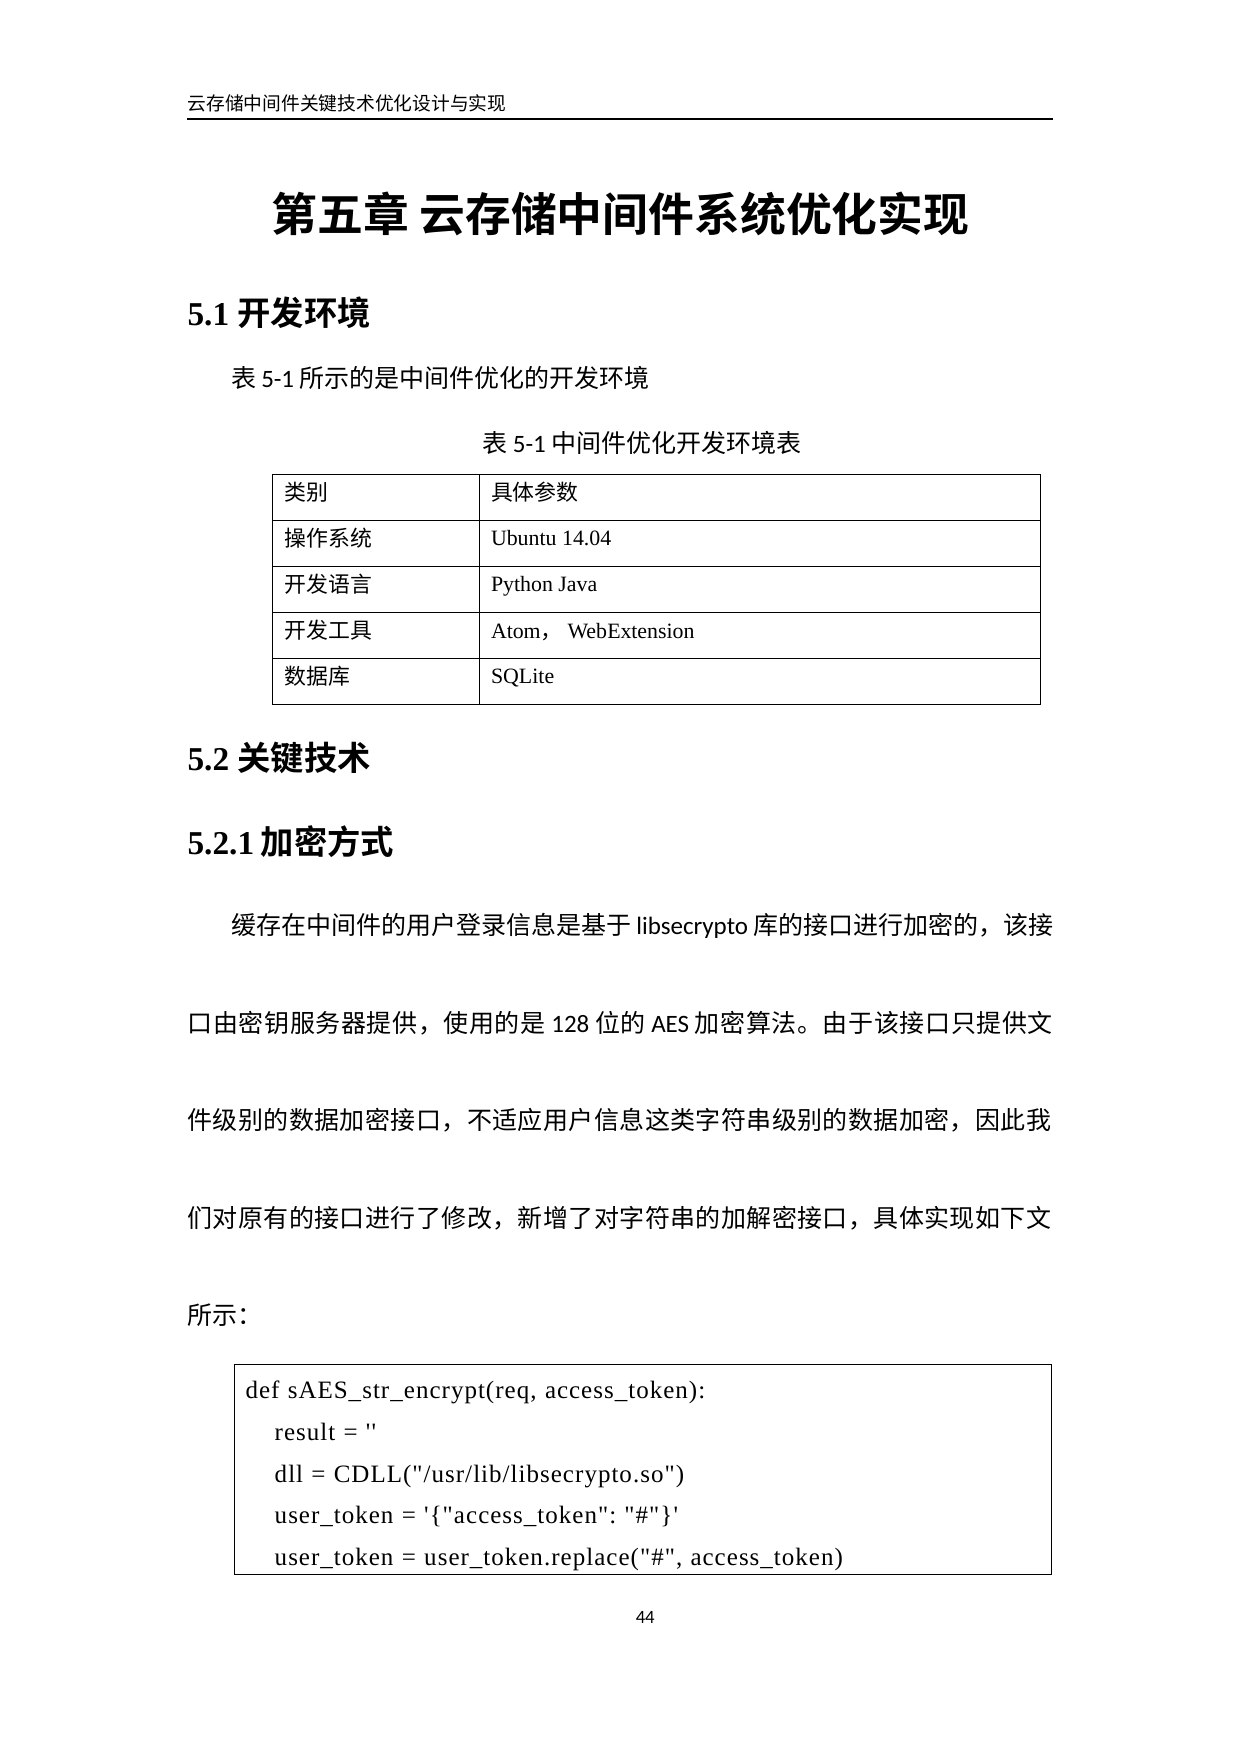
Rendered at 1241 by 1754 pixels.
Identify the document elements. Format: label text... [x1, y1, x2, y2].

text 表5-1 中间件优化开发环境表 [187, 409, 1053, 474]
subtitle 5.2 关键技术 [187, 724, 1053, 789]
table_cell 操作系统 [273, 521, 479, 566]
subtitle 第五章 云存储中间件系统优化实现 [187, 162, 1053, 260]
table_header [235, 1365, 1051, 1574]
table_header 具体参数 [480, 475, 1040, 520]
subtitle 5.1 开发环境 [187, 279, 1053, 344]
table_header 类别 [273, 475, 479, 520]
text 缓存在中间件的用户登录信息是基于libsecrypto库的接口进行加密的，该接口由密钥服务器提供，使用的是128位的AES加密算法。由于该接口只提供文件级别的数据加密接口，不适应用户信息这类字符串级别的数据加密，因此我们对原有的接口进行了修改，新增了对字符串的加解密接口，具体实现如下文所示： [187, 891, 1053, 1346]
table_cell Python Java [480, 567, 1040, 612]
table_cell 数据库 [273, 659, 479, 704]
table_cell Atom， WebExtension [480, 613, 1040, 658]
subtitle 5.2.1加密方式 [187, 807, 1053, 872]
table_cell 开发工具 [273, 613, 479, 658]
table_cell 开发语言 [273, 567, 479, 612]
table_cell Ubuntu 14.04 [480, 521, 1040, 566]
table_cell SQLite [480, 659, 1040, 704]
text 表5-1所示的是中间件优化的开发环境 [187, 344, 1053, 409]
